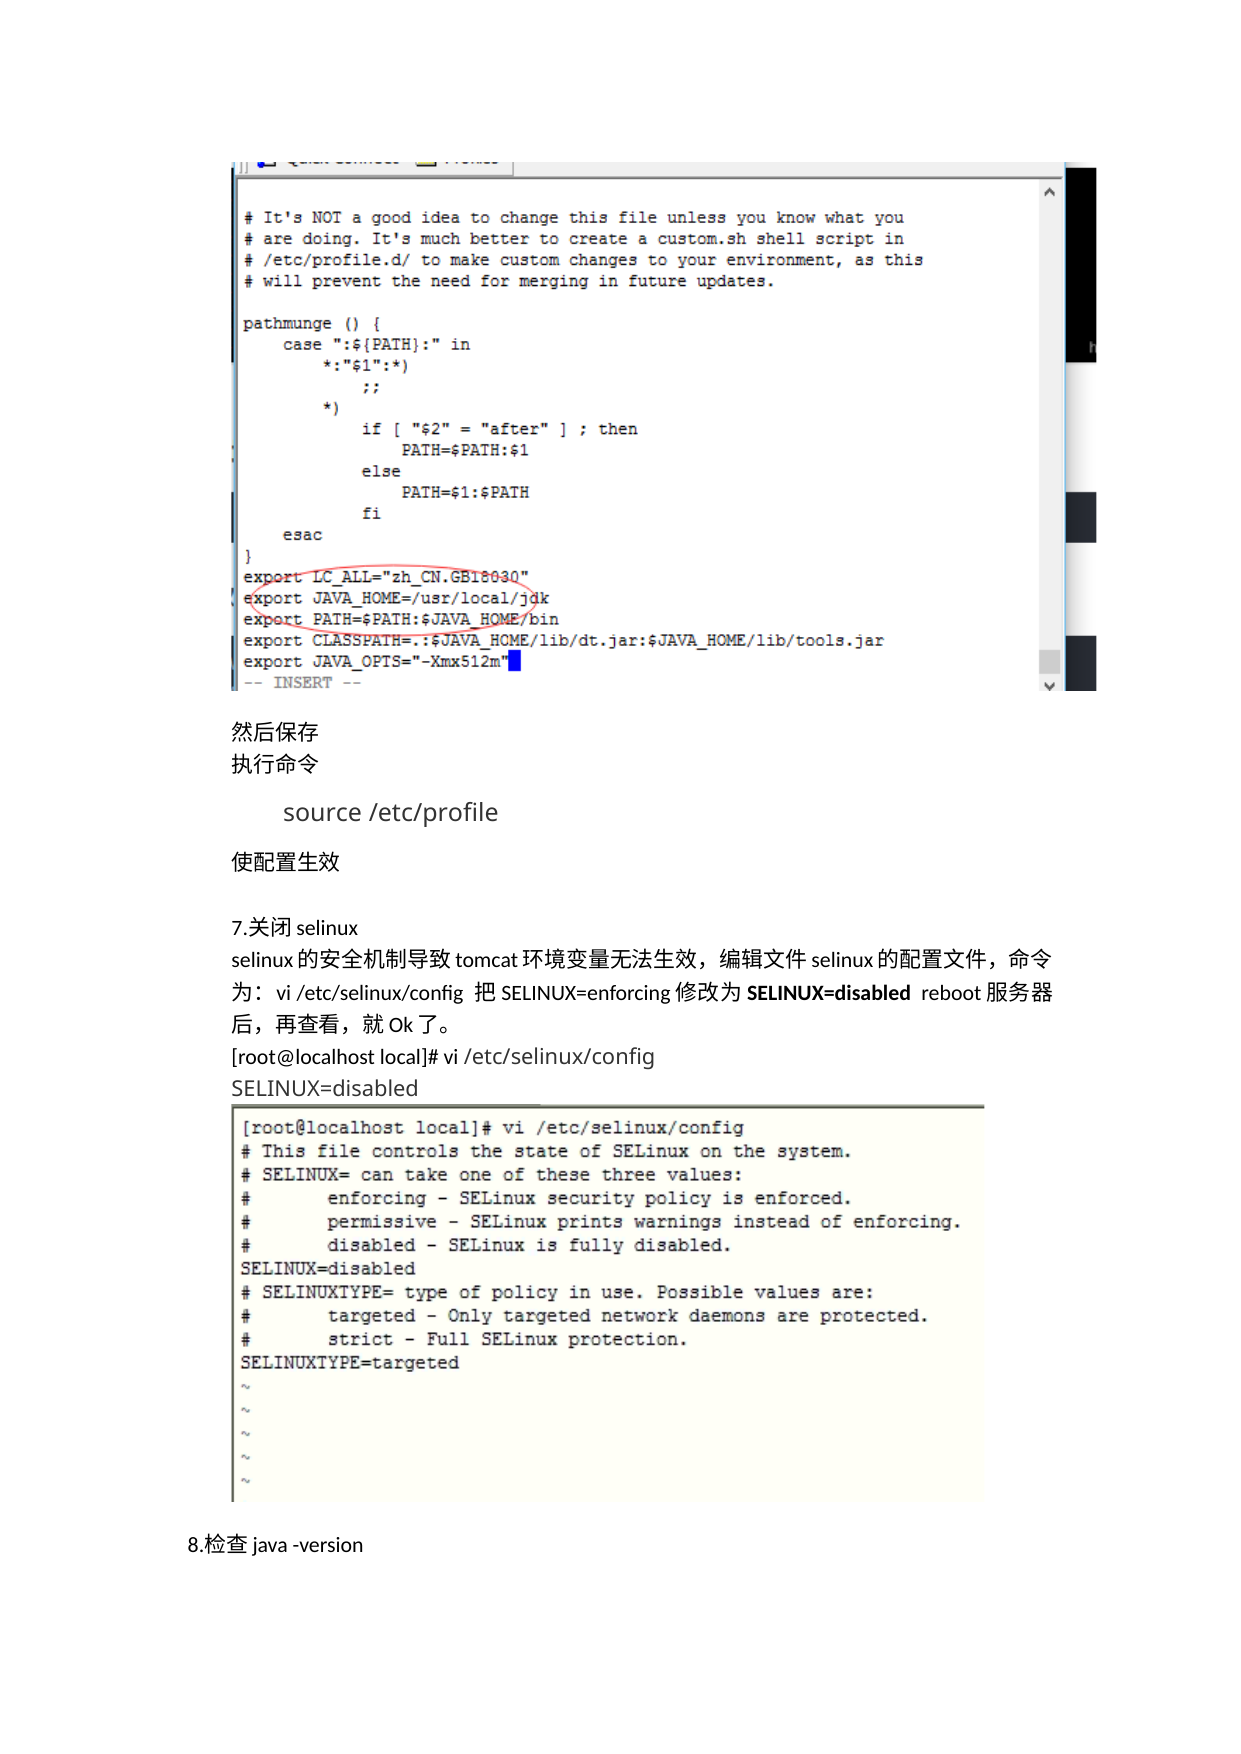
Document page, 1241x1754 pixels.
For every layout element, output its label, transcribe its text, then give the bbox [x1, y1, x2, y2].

picture [231, 1104, 985, 1502]
picture [231, 162, 1097, 691]
list 使配置生效 [231, 844, 1053, 877]
list SELINUX=disabled [231, 1072, 1053, 1104]
text source /etc/profile [187, 779, 1053, 844]
text 7.关闭selinux [187, 909, 1053, 942]
list 然后保存 [231, 714, 1053, 747]
list [root@localhost local]# vi /etc/selinux/config [231, 1039, 1053, 1072]
list selinux的安全机制导致tomcat环境变量无法生效，编辑文件selinux的配置文件，命令为：vi /etc/selinux/config 把SELINUX=enforcing修改为SELINUX=disabled reboot服务器后，再查看，就Ok了。 [231, 942, 1053, 1039]
text 8.检查java -version [187, 1527, 1053, 1559]
list 执行命令 [231, 747, 1053, 779]
